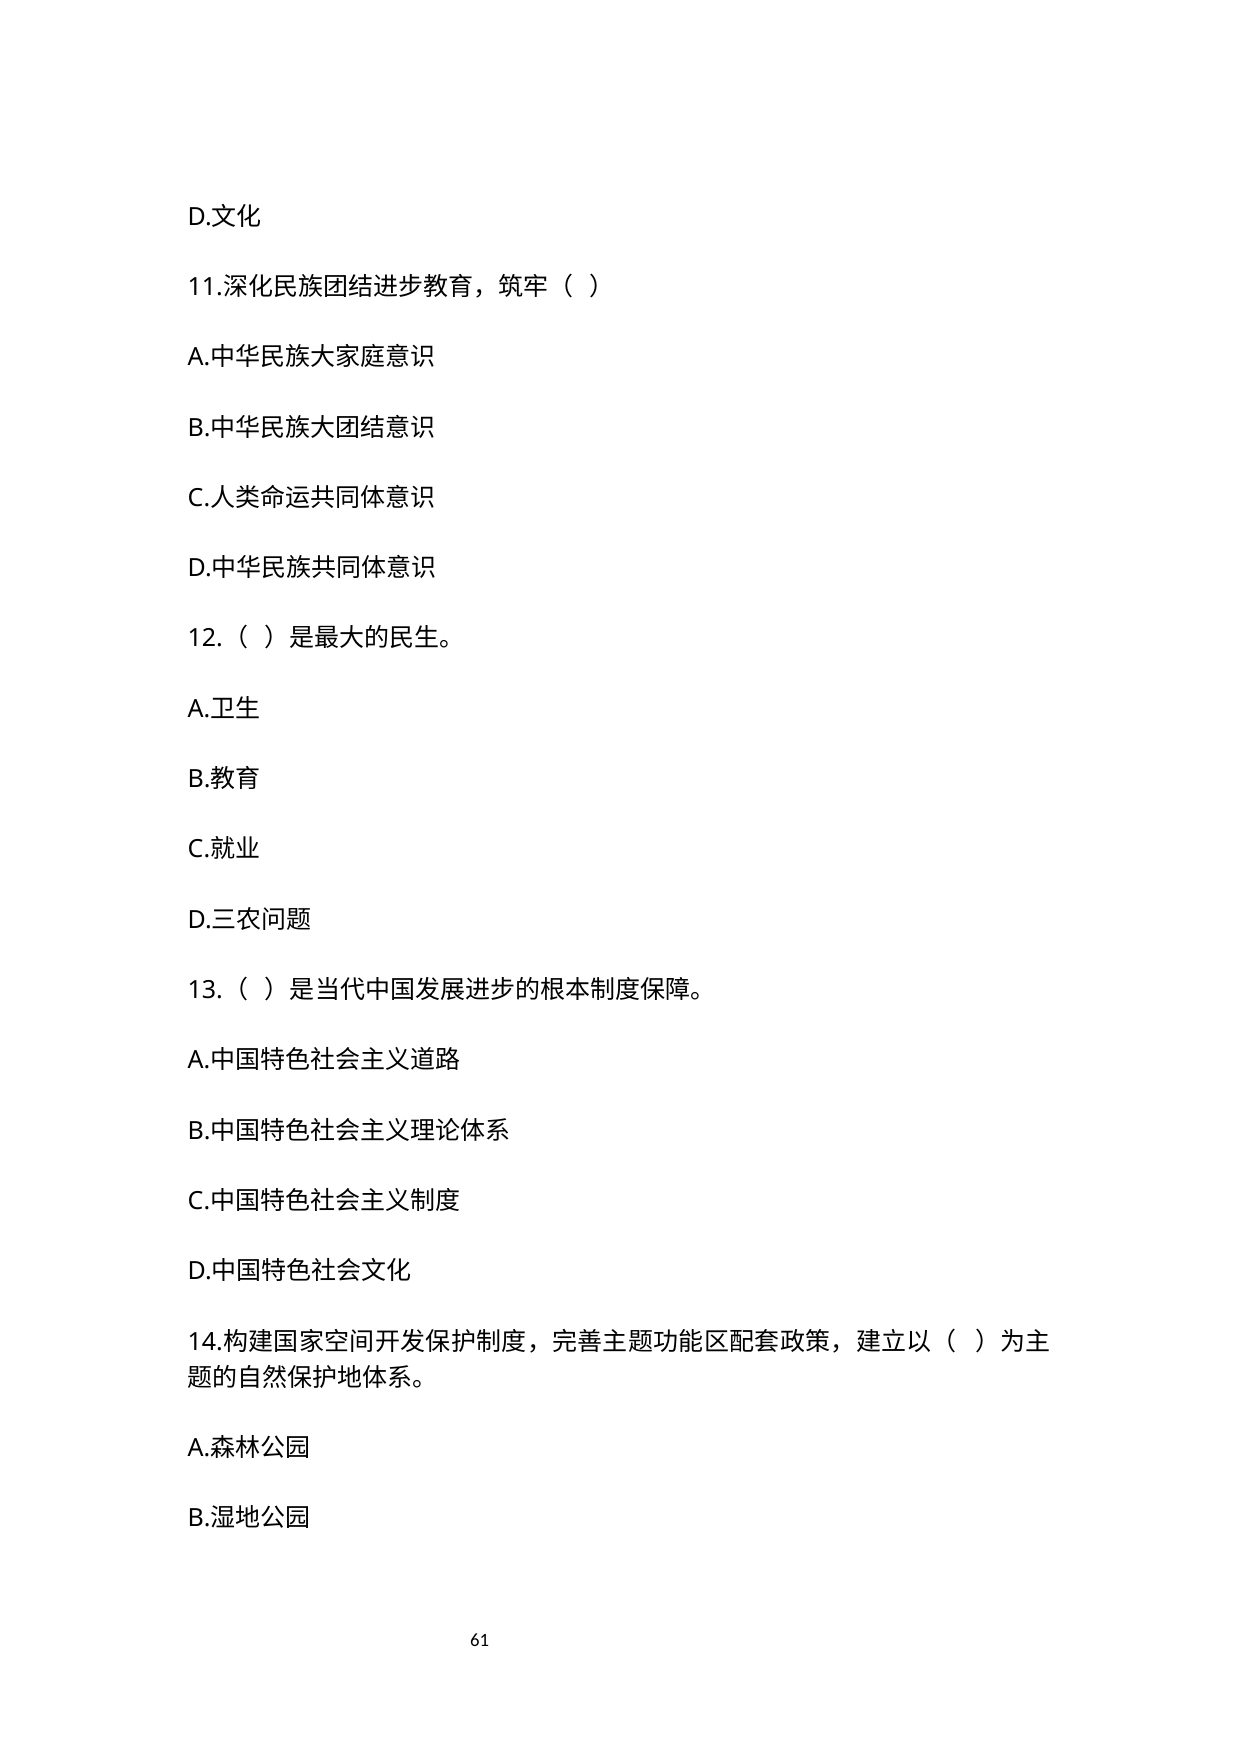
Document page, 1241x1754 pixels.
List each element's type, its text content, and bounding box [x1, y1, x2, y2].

list D.中国特色社会文化 [187, 1251, 1053, 1287]
list C.人类命运共同体意识 [187, 477, 1053, 513]
list B.教育 [187, 758, 1053, 795]
list D.文化 [187, 196, 1053, 232]
list 11.深化民族团结进步教育，筑牢（ ） [187, 266, 1053, 303]
list C.就业 [187, 829, 1053, 865]
list A.中华民族大家庭意识 [187, 337, 1053, 373]
list 14.构建国家空间开发保护制度，完善主题功能区配套政策，建立以（ ）为主题的自然保护地体系。 [187, 1321, 1053, 1393]
list 12.（ ）是最大的民生。 [187, 618, 1053, 654]
list B.中国特色社会主义理论体系 [187, 1110, 1053, 1146]
list C.中国特色社会主义制度 [187, 1180, 1053, 1217]
list A.卫生 [187, 688, 1053, 724]
list D.三农问题 [187, 899, 1053, 935]
list B.湿地公园 [187, 1498, 1053, 1534]
list D.中华民族共同体意识 [187, 548, 1053, 584]
list B.中华民族大团结意识 [187, 407, 1053, 443]
list 13.（ ）是当代中国发展进步的根本制度保障。 [187, 969, 1053, 1006]
list A.中国特色社会主义道路 [187, 1040, 1053, 1076]
list A.森林公园 [187, 1428, 1053, 1464]
